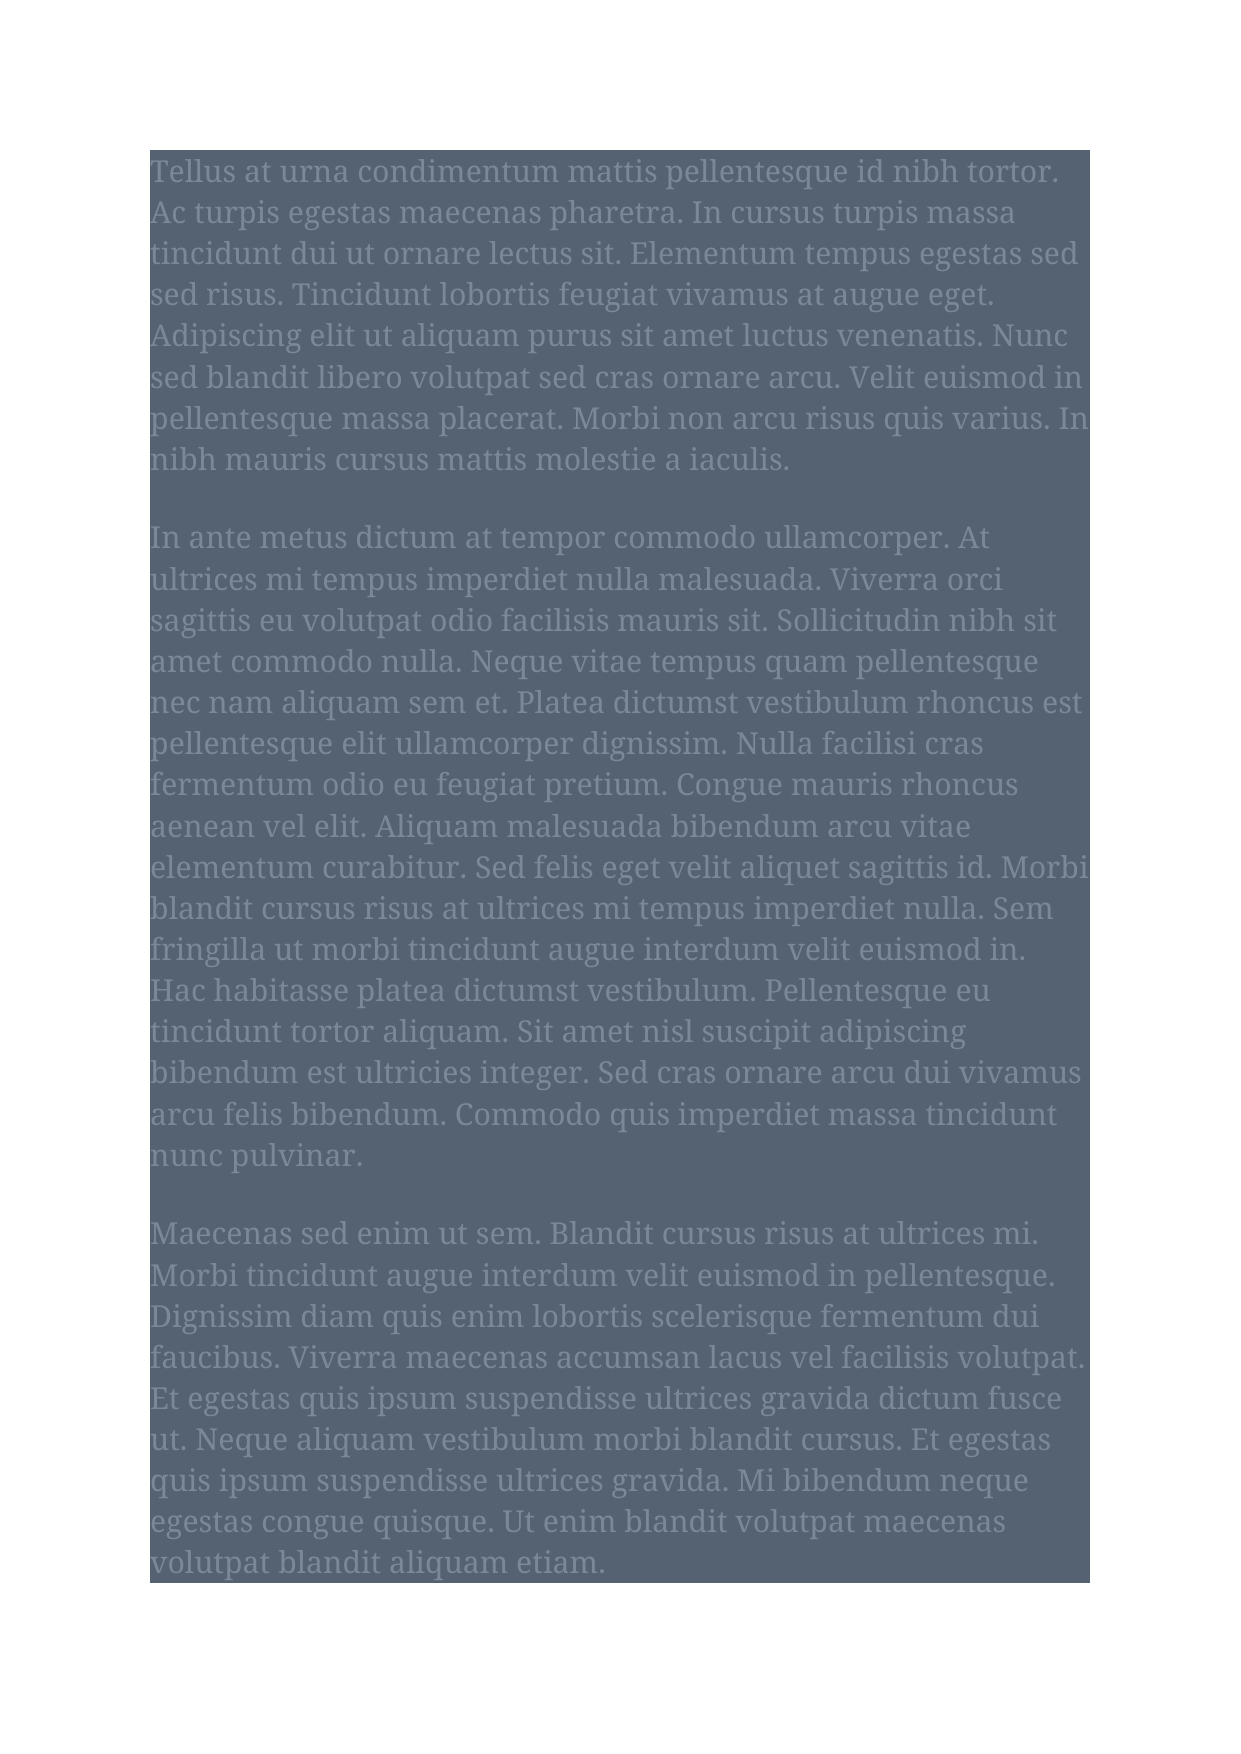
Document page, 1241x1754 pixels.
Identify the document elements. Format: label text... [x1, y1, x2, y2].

text In ante metus dictum at tempor commodo ullamcorper. At ultrices mi tempus imperdiet nulla malesuada. Viverra orci sagittis eu volutpat odio facilisis mauris sit. Sollicitudin nibh sit amet commodo nulla. Neque vitae tempus quam pellentesque nec nam aliquam sem et. Platea dictumst vestibulum rhoncus est pellentesque elit ullamcorper dignissim. Nulla facilisi cras fermentum odio eu feugiat pretium. Congue mauris rhoncus aenean vel elit. Aliquam malesuada bibendum arcu vitae elementum curabitur. Sed felis eget velit aliquet sagittis id. Morbi blandit cursus risus at ultrices mi tempus imperdiet nulla. Sem fringilla ut morbi tincidunt augue interdum velit euismod in. Hac habitasse platea dictumst vestibulum. Pellentesque eu tincidunt tortor aliquam. Sit amet nisl suscipit adipiscing bibendum est ultricies integer. Sed cras ornare arcu dui vivamus arcu felis bibendum. Commodo quis imperdiet massa tincidunt nunc pulvinar. [150, 517, 1090, 1175]
text Maecenas sed enim ut sem. Blandit cursus risus at ultrices mi. Morbi tincidunt augue interdum velit euismod in pellentesque. Dignissim diam quis enim lobortis scelerisque fermentum dui faucibus. Viverra maecenas accumsan lacus vel facilisis volutpat. Et egestas quis ipsum suspendisse ultrices gravida dictum fusce ut. Neque aliquam vestibulum morbi blandit cursus. Et egestas quis ipsum suspendisse ultrices gravida. Mi bibendum neque egestas congue quisque. Ut enim blandit volutpat maecenas volutpat blandit aliquam etiam. [150, 1212, 1090, 1583]
text Tellus at urna condimentum mattis pellentesque id nibh tortor. Ac turpis egestas maecenas pharetra. In cursus turpis massa tincidunt dui ut ornare lectus sit. Elementum tempus egestas sed sed risus. Tincidunt lobortis feugiat vivamus at augue eget. Adipiscing elit ut aliquam purus sit amet luctus venenatis. Nunc sed blandit libero volutpat sed cras ornare arcu. Velit euismod in pellentesque massa placerat. Morbi non arcu risus quis varius. In nibh mauris cursus mattis molestie a iaculis. [150, 150, 1090, 479]
